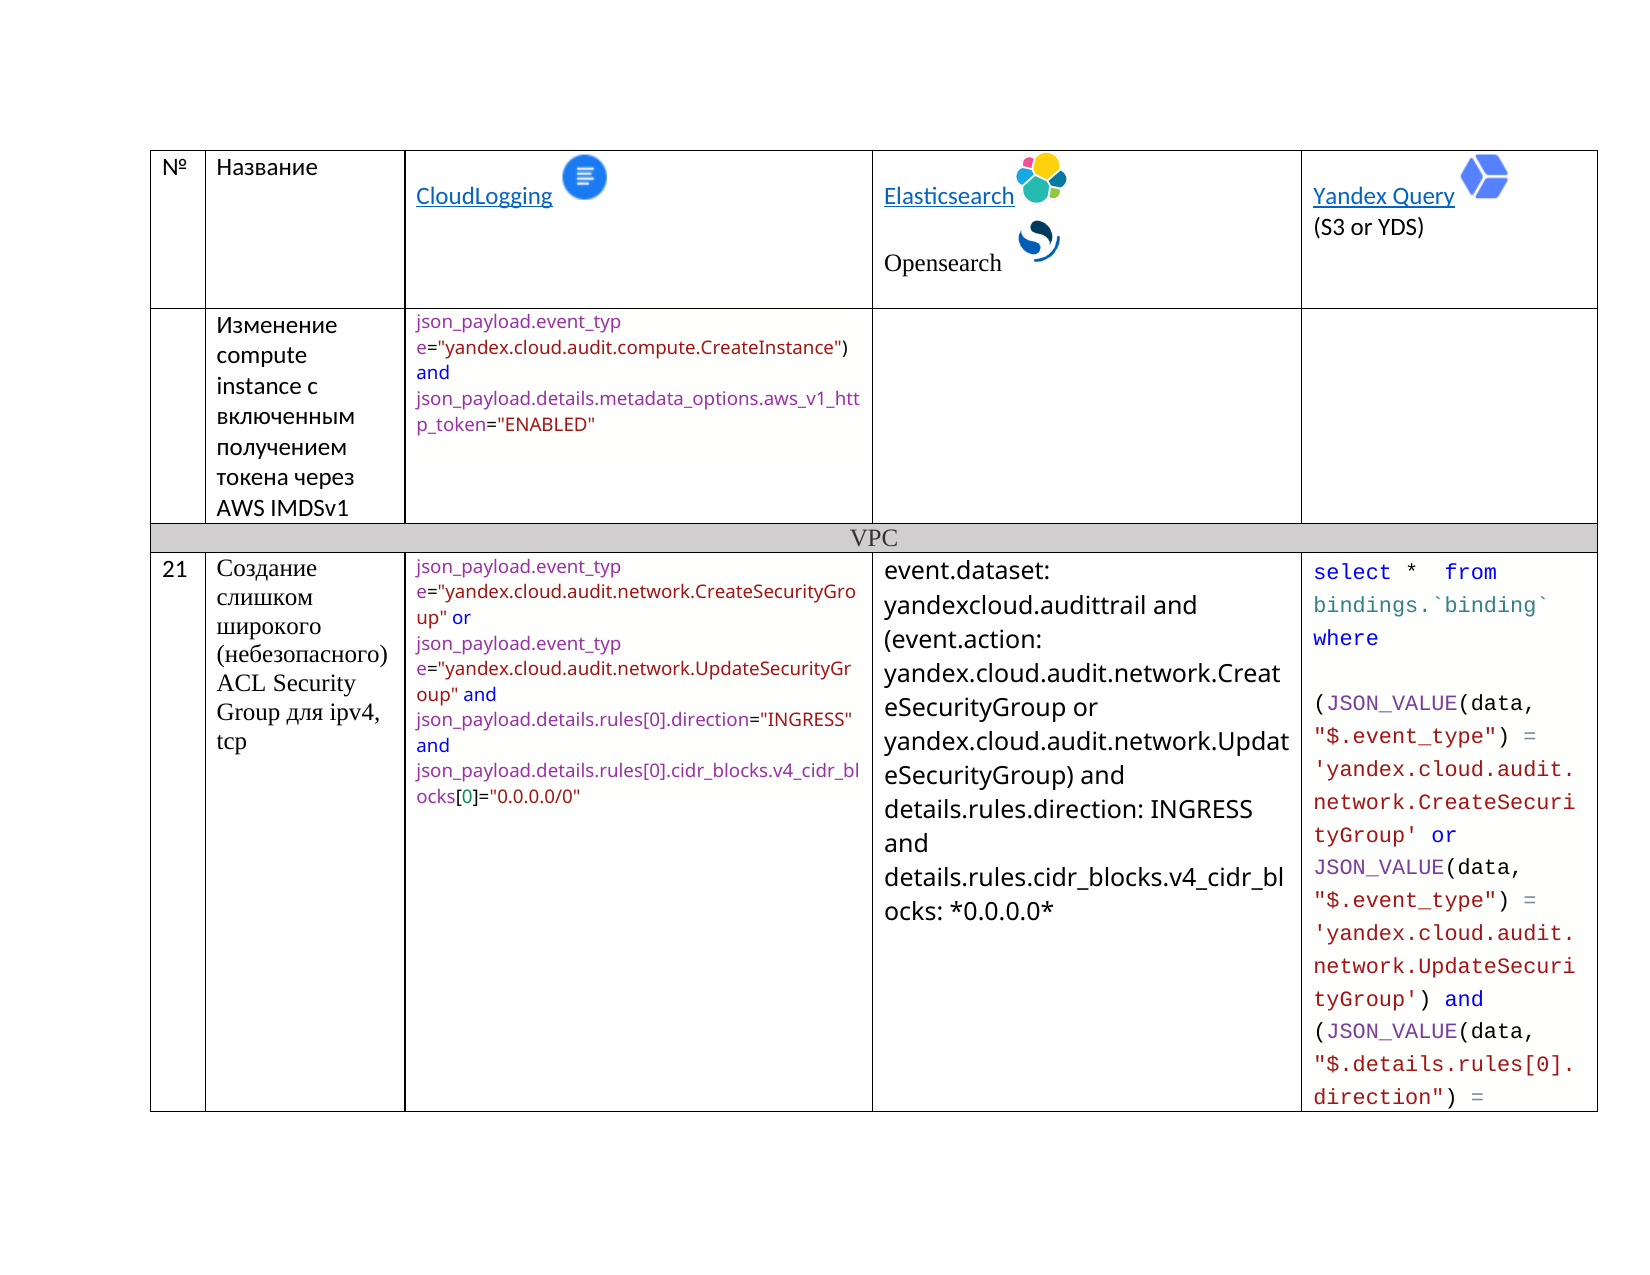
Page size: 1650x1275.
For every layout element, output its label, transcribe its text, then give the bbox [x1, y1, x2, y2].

picture [558, 151, 612, 205]
table_cell Создание слишком широкого (небезопасного) ACL Security Group для ipv4, tcp [206, 553, 404, 1111]
table_cell new Создание/ Изменение compute instance с включенным получением токена через AWS IMDSv1 [206, 309, 404, 522]
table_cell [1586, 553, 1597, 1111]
table_cell 20 [151, 309, 205, 522]
picture [1008, 210, 1070, 272]
table_cell 21 [151, 553, 205, 1111]
table_header Название [206, 151, 404, 308]
table_header Elasticsearch Opensearch [873, 151, 1301, 308]
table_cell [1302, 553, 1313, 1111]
picture [1454, 151, 1513, 205]
table_header CloudLogging [406, 151, 872, 308]
table_cell [1302, 309, 1597, 522]
table_cell VPC [151, 524, 1597, 552]
table_cell [873, 309, 1301, 522]
table_header № [151, 151, 205, 308]
table_header Yandex Query (S3 or YDS) [1302, 151, 1597, 308]
picture [1014, 151, 1068, 205]
